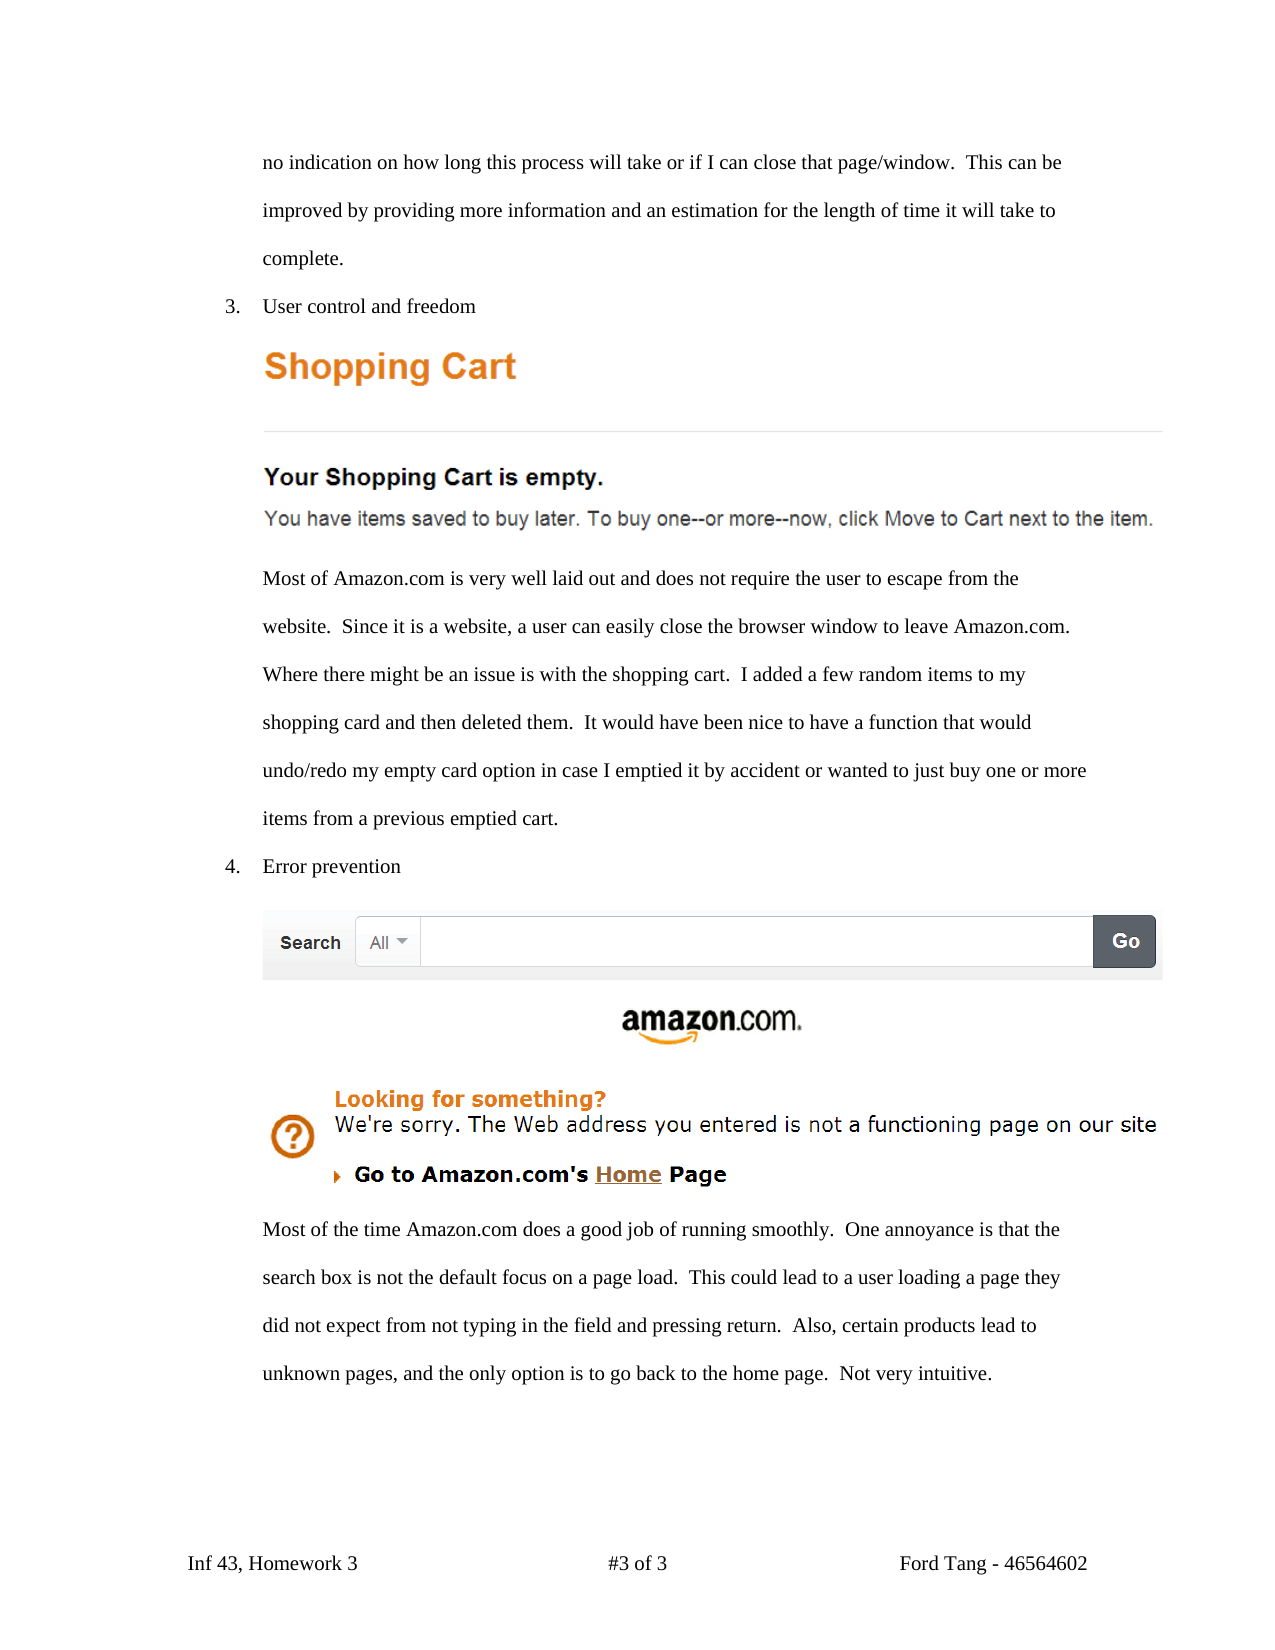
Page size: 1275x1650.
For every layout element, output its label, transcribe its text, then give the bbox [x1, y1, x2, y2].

picture [262, 902, 1163, 980]
picture [262, 342, 1163, 542]
picture [262, 1003, 1163, 1193]
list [225, 150, 1087, 270]
